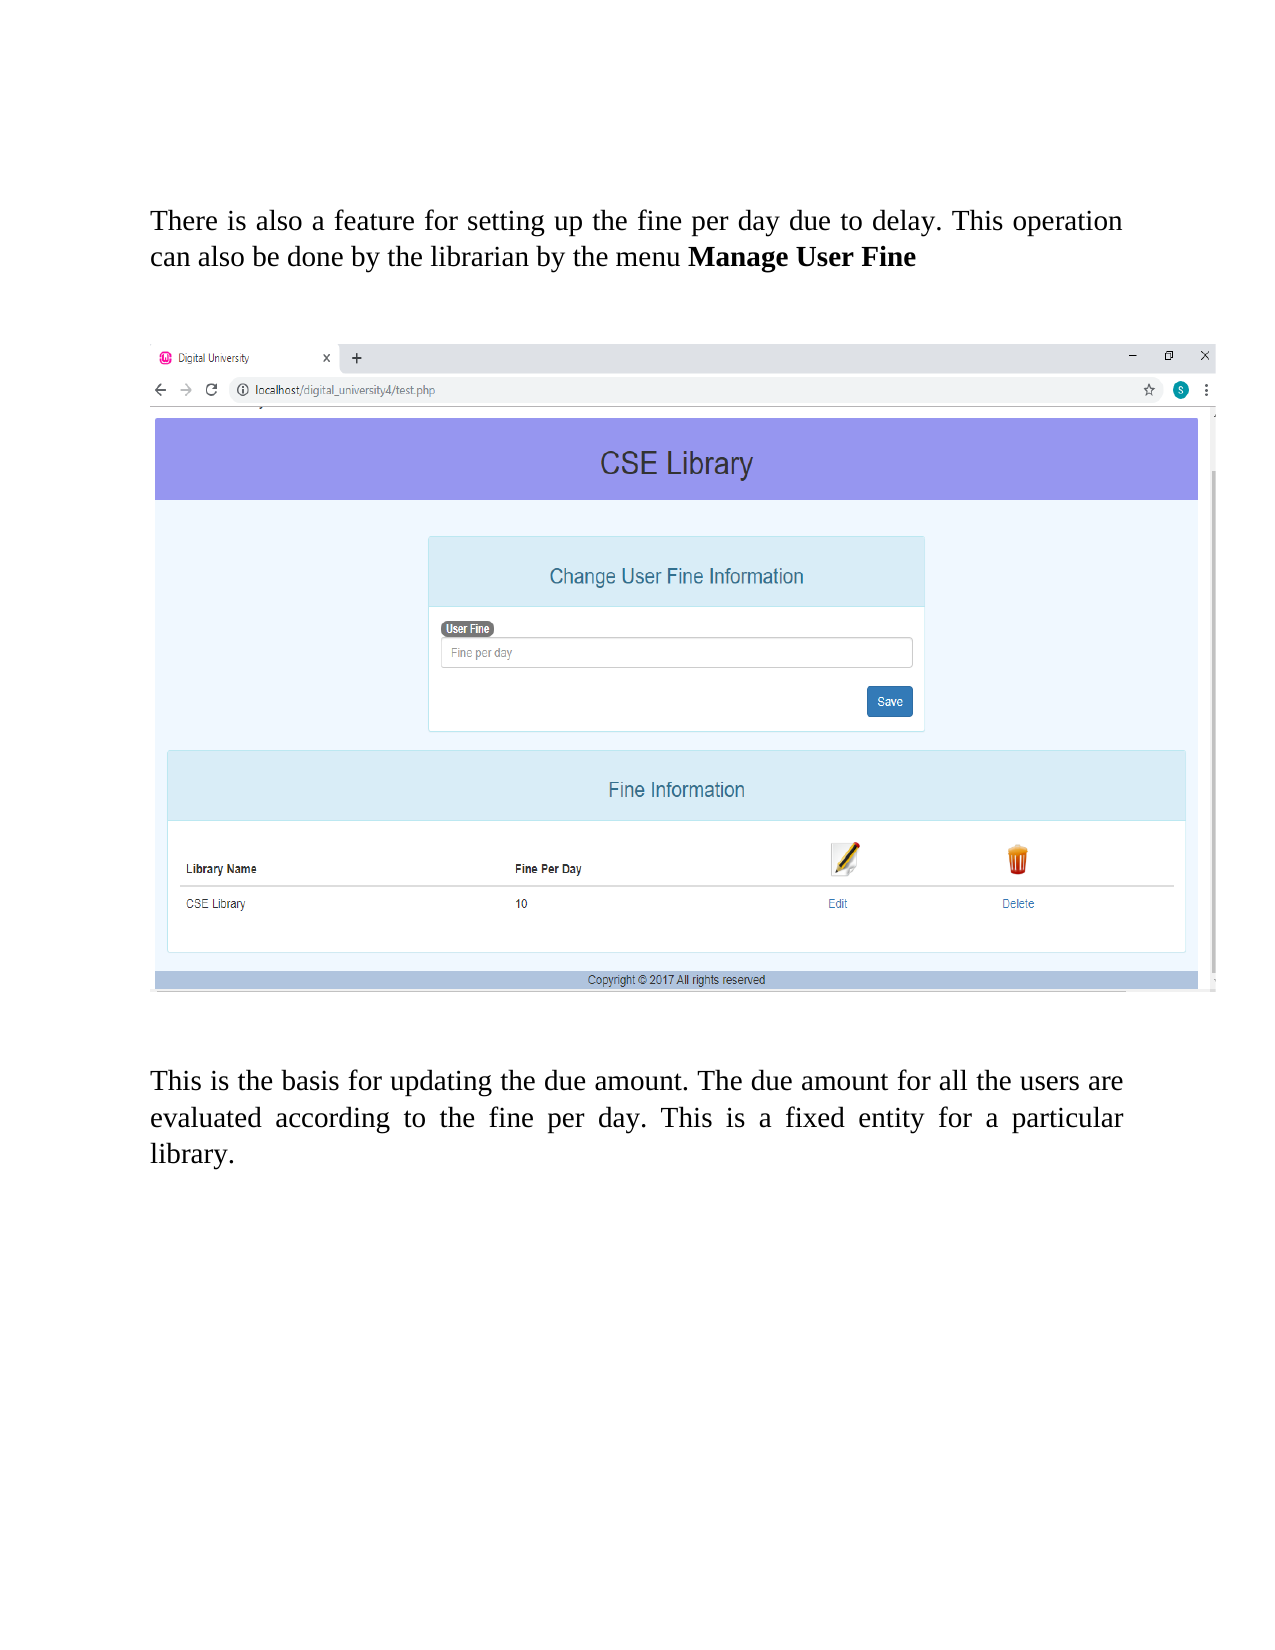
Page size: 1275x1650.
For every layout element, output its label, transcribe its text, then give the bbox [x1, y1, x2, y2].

text This is the basis for updating the due amount. The due amount for all the users are evaluated according to the fine per day. This is a fixed entity for a particular library. [150, 1063, 1125, 1169]
picture [150, 344, 1216, 992]
text There is also a feature for setting up the fine per day due to delay. This operation can also be done by the librarian by the menu Manage User Fine [150, 203, 1125, 272]
